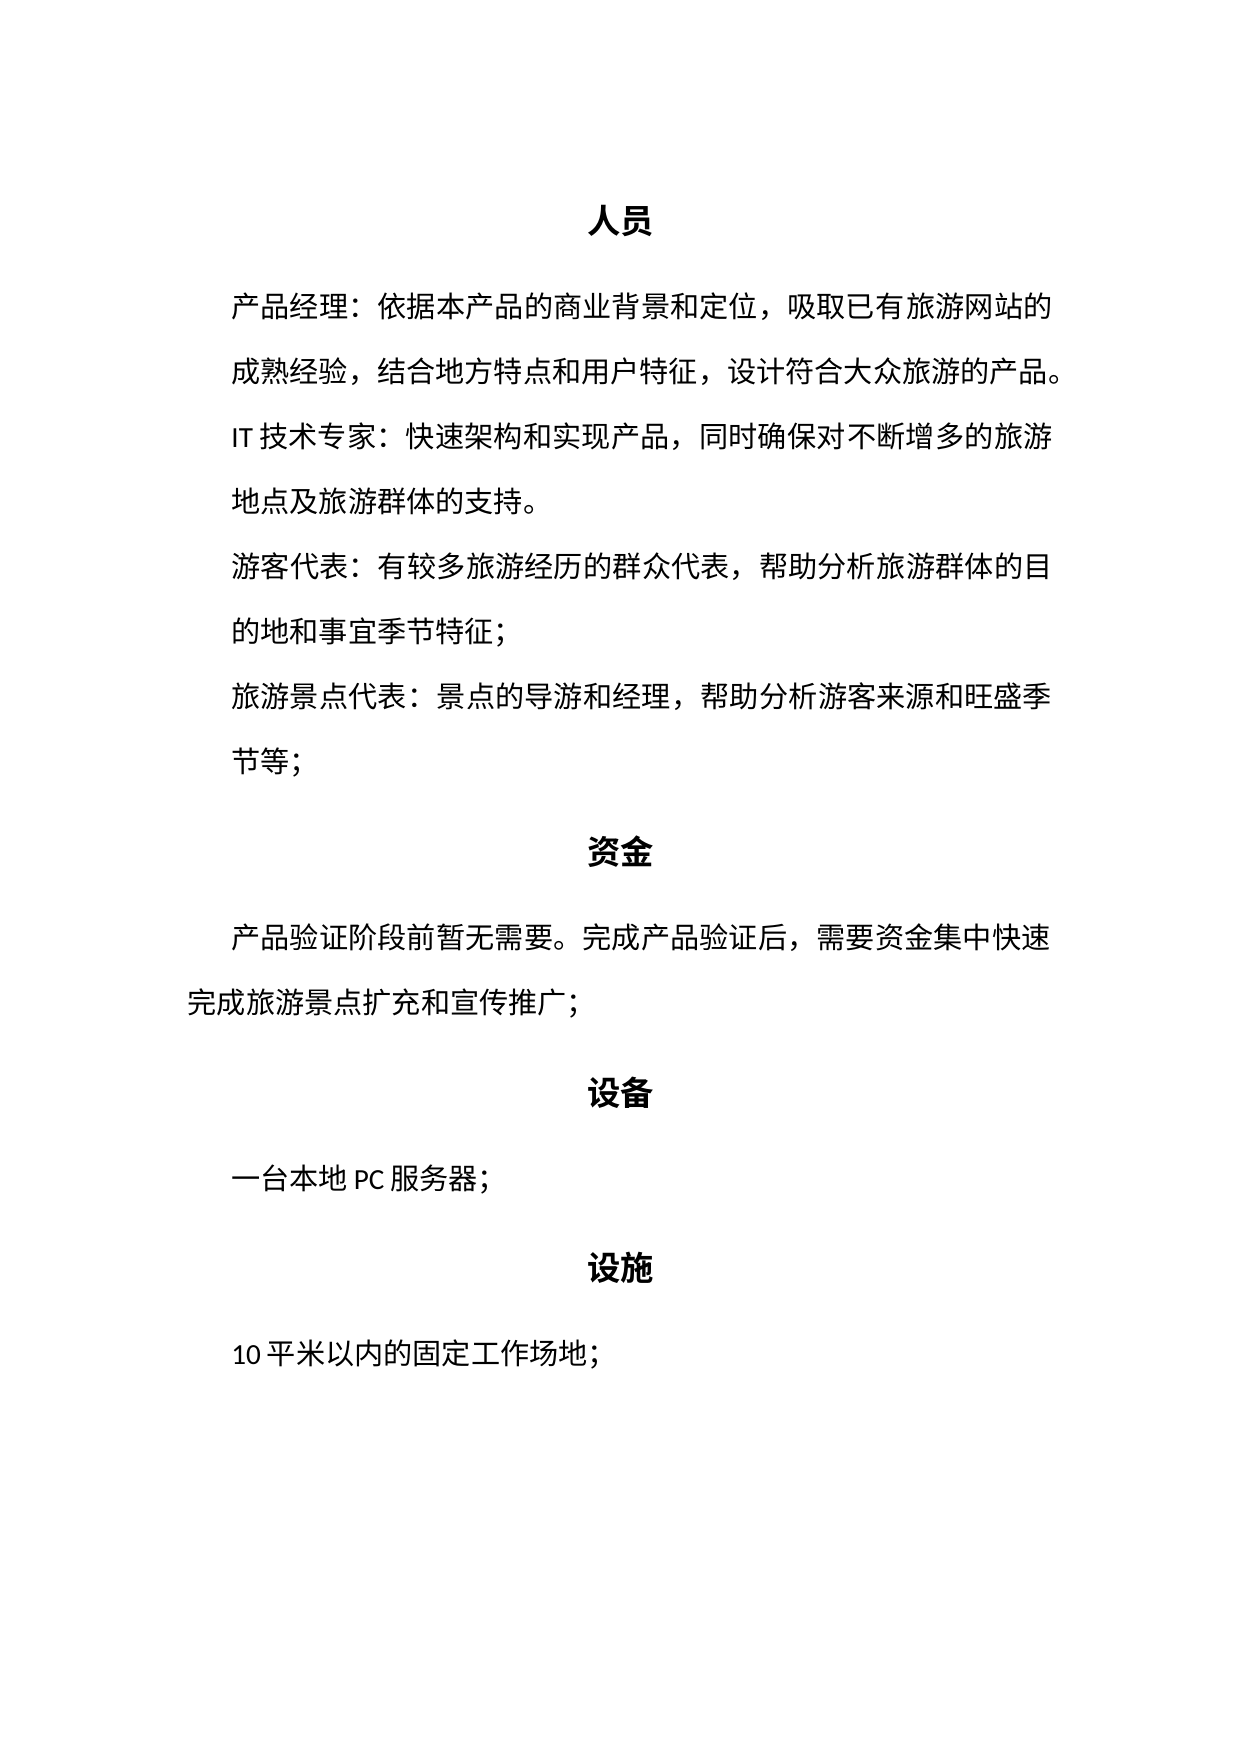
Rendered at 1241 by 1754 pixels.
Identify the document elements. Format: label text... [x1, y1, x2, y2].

text 10平米以内的固定工作场地； [187, 1319, 1053, 1384]
text 一台本地PC服务器； [187, 1144, 1053, 1209]
text 旅游景点代表：景点的导游和经理，帮助分析游客来源和旺盛季节等； [231, 663, 1053, 793]
subtitle 设施 [187, 1234, 1053, 1299]
subtitle 人员 [187, 187, 1053, 252]
subtitle 资金 [187, 818, 1053, 883]
text 产品验证阶段前暂无需要。完成产品验证后，需要资金集中快速完成旅游景点扩充和宣传推广； [187, 903, 1053, 1033]
text 游客代表：有较多旅游经历的群众代表，帮助分析旅游群体的目的地和事宜季节特征； [231, 533, 1053, 663]
text 产品经理：依据本产品的商业背景和定位，吸取已有旅游网站的成熟经验，结合地方特点和用户特征，设计符合大众旅游的产品。 [231, 273, 1053, 403]
text IT技术专家：快速架构和实现产品，同时确保对不断增多的旅游地点及旅游群体的支持。 [231, 403, 1053, 533]
subtitle 设备 [187, 1058, 1053, 1123]
